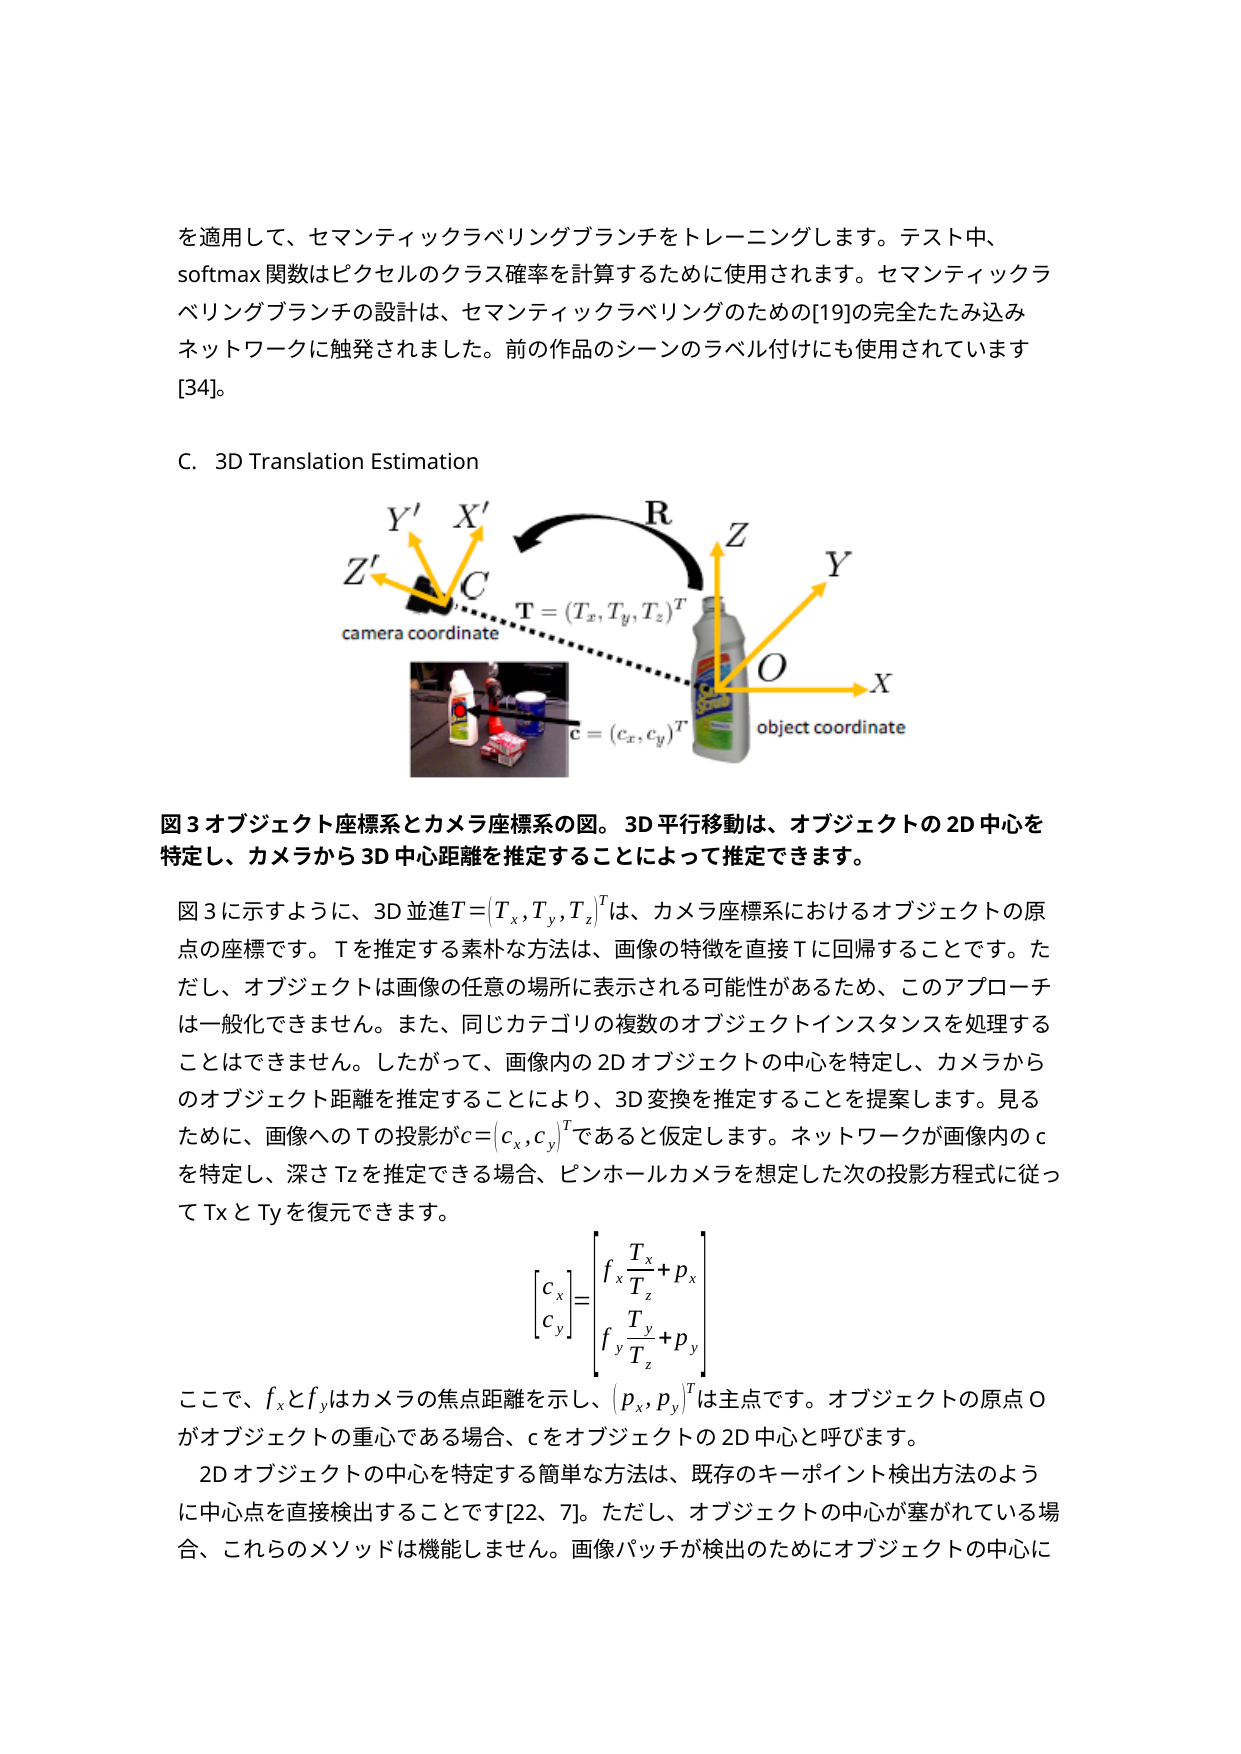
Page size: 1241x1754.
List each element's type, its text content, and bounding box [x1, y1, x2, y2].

text 図3に示すように、3D並進は、カメラ座標系におけるオブジェクトの原点の座標です。 Tを推定する素朴な方法は、画像の特徴を直接Tに回帰することです。ただし、オブジェクトは画像の任意の場所に表示される可能性があるため、このアプローチは一般化できません。また、同じカテゴリの複数のオブジェクトインスタンスを処理することはできません。したがって、画像内の2Dオブジェクトの中心を特定し、カメラからのオブジェクト距離を推定することにより、3D変換を推定することを提案します。見るために、画像へのTの投影がであると仮定します。ネットワークが画像内のcを特定し、深さTzを推定できる場合、ピンホールカメラを想定した次の投影方程式に従ってTxとTyを復元できます。 [177, 817, 1063, 1229]
text ここで、とはカメラの焦点距離を示し、は主点です。オブジェクトの原点Oがオブジェクトの重心である場合、cをオブジェクトの2D中心と呼びます。 [177, 1379, 1063, 1454]
picture [328, 485, 912, 798]
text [177, 1454, 1063, 1567]
list 3D Translation Estimation [177, 442, 1063, 479]
